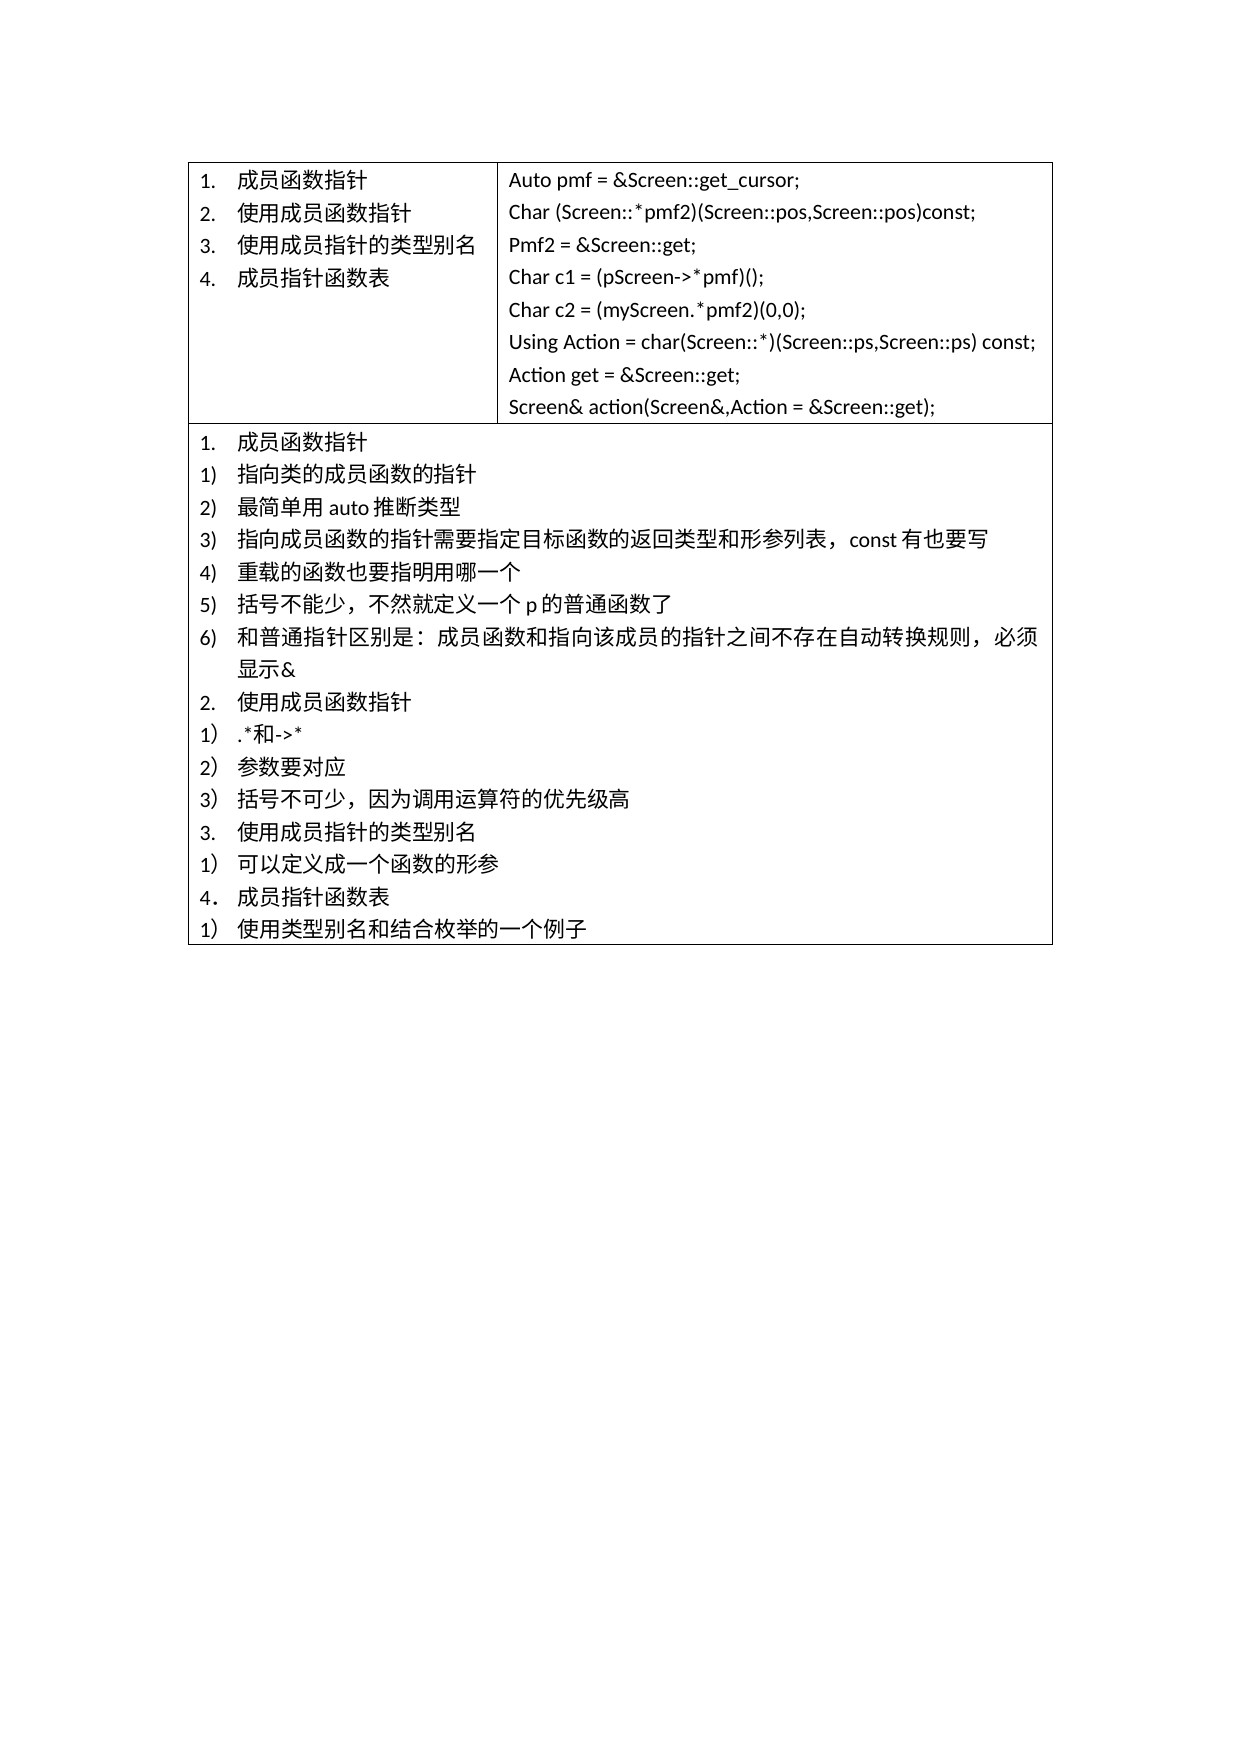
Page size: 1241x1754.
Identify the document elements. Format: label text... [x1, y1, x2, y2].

table_header Auto pmf = &Screen::get_cursor; Char (Screen::*pmf2)(Screen::pos,Screen::pos)const; Pmf2 = &Screen::get; Char c1 = (pScreen->*pmf)(); Char c2 = (myScreen.*pmf2)(0,0); Using Action = char(Screen::*)(Screen::ps,Screen::ps) const; Action get = &Screen::get; Screen& action(Screen&,Action = &Screen::get); [498, 163, 1052, 423]
table_cell 成员函数指针 指向类的成员函数的指针 最简单用auto推断类型 指向成员函数的指针需要指定目标函数的返回类型和形参列表，const有也要写 重载的函数也要指明用哪一个 括号不能少，不然就定义一个p的普通函数了 和普通指针区别是：成员函数和指向该成员的指针之间不存在自动转换规则，必须显示& 使用成员函数指针 .*和->* 参数要对应 括号不可少，因为调用运算符的优先级高 使用成员指针的类型别名 1） 可以定义成一个函数的形参 4． 成员指针函数表 1） 使用类型别名和结合枚举的一个例子 [189, 424, 1052, 944]
table_header 成员函数指针 使用成员函数指针 使用成员指针的类型别名 成员指针函数表 [189, 163, 497, 423]
